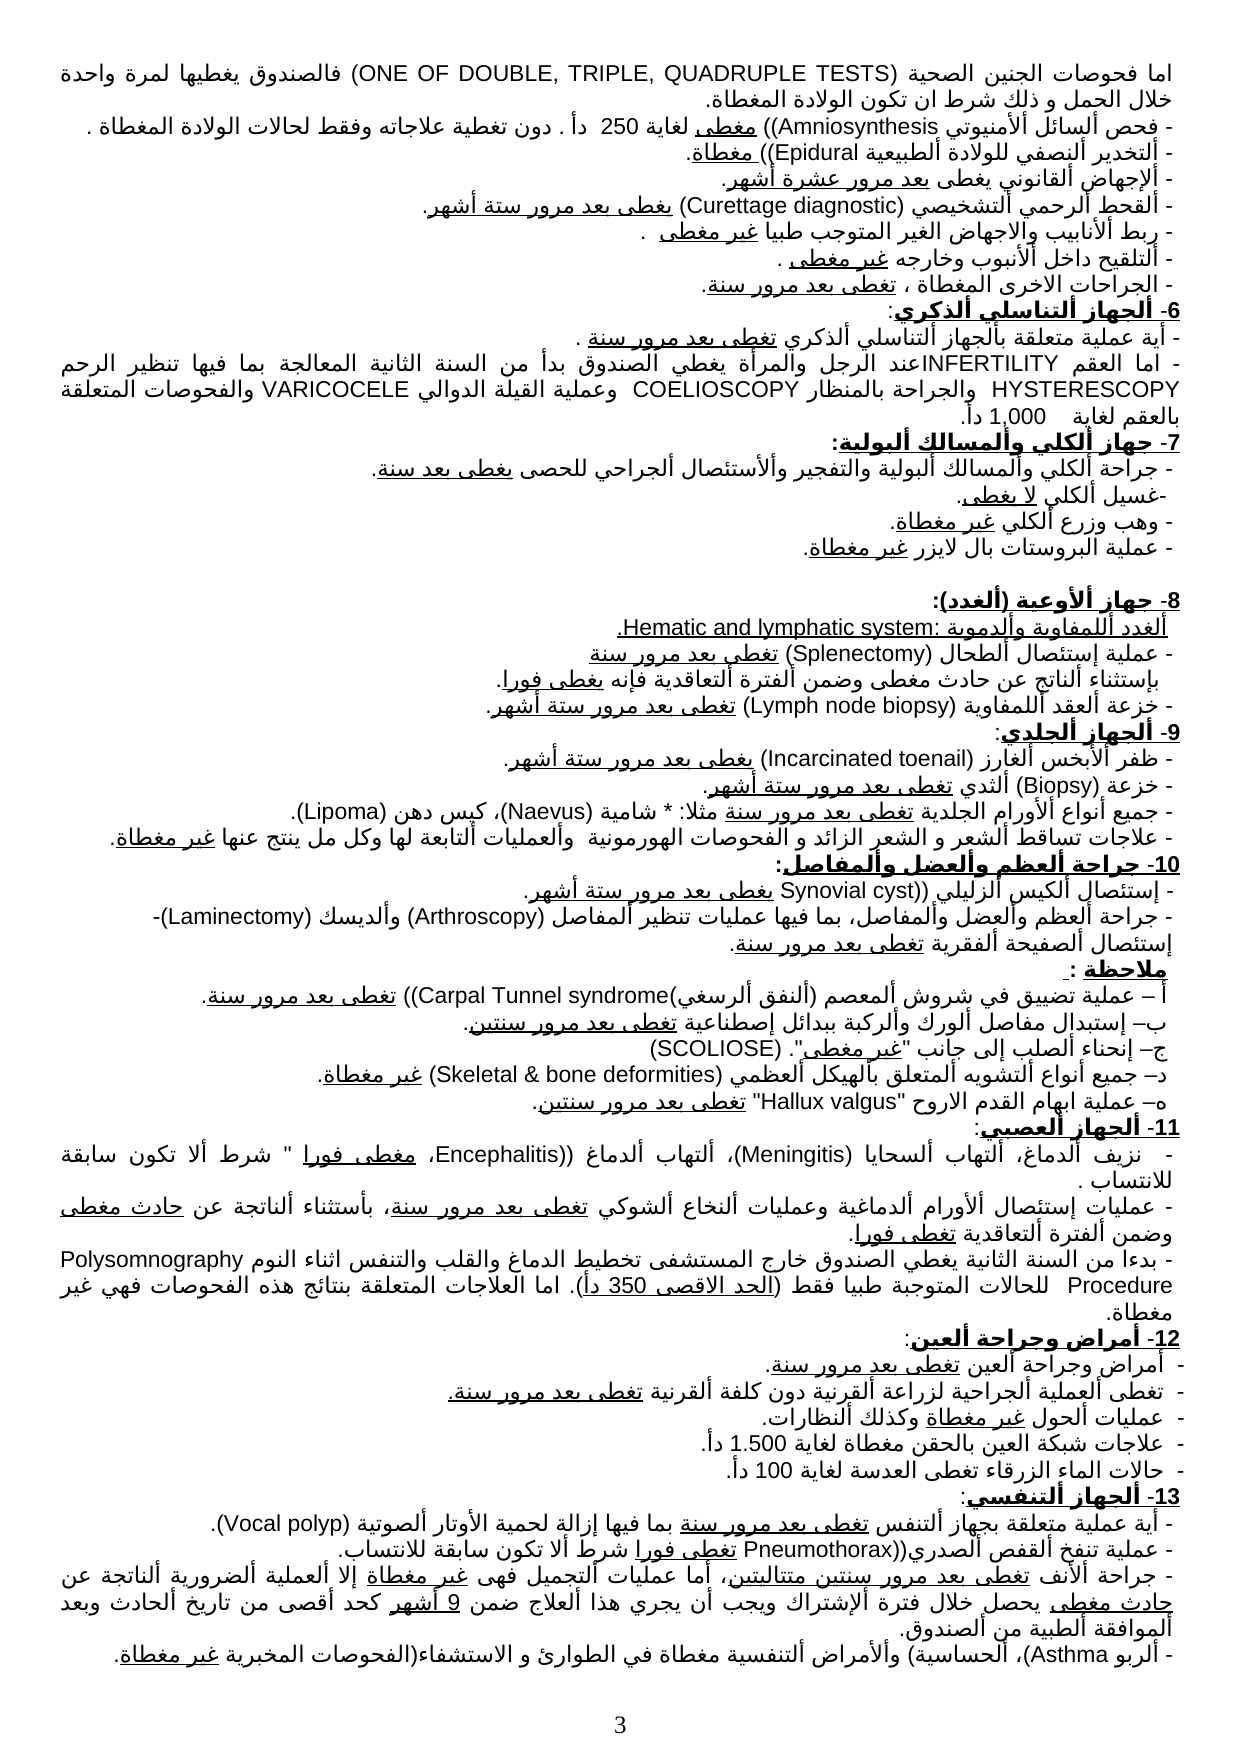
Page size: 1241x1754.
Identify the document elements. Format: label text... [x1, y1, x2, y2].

text - الجراحات الاخرى المغطاة ، تغطى بعد مرور سنة. [60, 271, 1173, 297]
text - فحص ألسائل ألأمنيوتي Amniosynthesis)) مغطى لغاية 250 دأ . دون تغطية علاجاته وفقط لحالات الولادة المغطاة . [4, 113, 1173, 139]
text بإستثناء ألناتج عن حادث مغطى وضمن ألفترة ألتعاقدية فإنه يغطى فورا. [60, 666, 1173, 692]
text 7- جهاز ألكلي وألمسالك ألبولية: [60, 429, 1180, 455]
text ج– إنحناء ألصلب إلى جانب "غير مغطى". (SCOLIOSE) [60, 1035, 1180, 1061]
text - علاجات شبكة العين بالحقن مغطاة لغاية 1.500 دأ. [60, 1430, 1184, 1457]
text - تغطى ألعملية ألجراحية لزراعة ألقرنية دون كلفة ألقرنية تغطى بعد مرور سنة. [60, 1378, 1184, 1404]
text - عملية إستئصال ألطحال (Splenectomy) تغطى بعد مرور سنة [60, 640, 1173, 666]
text 13- ألجهاز ألتنفسي: [60, 1483, 1180, 1509]
text - أية عملية متعلقة بألجهاز ألتناسلي ألذكري تغطى بعد مرور سنة . [60, 323, 1180, 350]
text - وهب وزرع ألكلي غير مغطاة. [60, 508, 1173, 534]
text - خزعة ألعقد أللمفاوية (Lymph node biopsy) تغطى بعد مرور ستة أشهر. [60, 692, 1173, 719]
text 9- ألجهاز ألجلدي: [60, 719, 1180, 745]
text -غسيل ألكلي لا يغطى. [60, 482, 1173, 508]
text أ – عملية تضييق في شروش ألمعصم (ألنفق ألرسغي)Carpal Tunnel syndrome)) تغطى بعد مرور سنة. [0, 982, 1180, 1009]
text - أمراض وجراحة ألعين تغطى بعد مرور سنة. [60, 1351, 1184, 1378]
text - ألإجهاض ألقانوني يغطى بعد مرور عشرة أشهر. [60, 165, 1173, 192]
text - جراحة ألأنف تغطى بعد مرور سنتين متتاليتين، أما عمليات ألتجميل فهى غير مغطاة إلا ألعملية ألضرورية ألناتجة عن حادث مغطى يحصل خلال فترة ألإشتراك ويجب أن يجري هذا ألعلاج ضمن 9 أشهر كحد أقصى من تاريخ ألحادث وبعد ألموافقة ألطبية من ألصندوق. [60, 1562, 1173, 1641]
text - عملية تنفخ ألقفص ألصدري((Pneumothorax تغطى فورا شرط ألا تكون سابقة للانتساب. [60, 1536, 1173, 1562]
text 12- أمراض وجراحة ألعين: [60, 1325, 1180, 1351]
text - ألقحط ألرحمي ألتشخيصي (Curettage diagnostic) يغطى بعد مرور ستة أشهر. [60, 192, 1173, 218]
text 11- ألجهاز ألعصبي: [60, 1114, 1180, 1141]
text 10- جراحة ألعظم وألعضل وألمفاصل: [60, 851, 1180, 877]
text - عملية البروستات بال لايزر غير مغطاة. [60, 534, 1173, 561]
text - خزعة (Biopsy) ألثدي تغطى بعد مرور ستة أشهر. [60, 772, 1173, 798]
text - جراحة ألكلي وألمسالك ألبولية والتفجير وألأستئصال ألجراحي للحصى يغطى بعد سنة. [60, 455, 1173, 482]
text - أية عملية متعلقة بجهاز ألتنفس تغطى بعد مرور سنة بما فيها إزالة لحمية الأوتار ألصوتية (Vocal polyp). [0, 1509, 1173, 1536]
text اما فحوصات الجنين الصحية (ONE OF DOUBLE, TRIPLE, QUADRUPLE TESTS) فالصندوق يغطيها لمرة واحدة خلال الحمل و ذلك شرط ان تكون الولادة المغطاة. [60, 60, 1173, 113]
text - ألتخدير ألنصفي للولادة ألطبيعية Epidural)) مغطاة. [4, 139, 1173, 165]
text - حالات الماء الزرقاء تغطى العدسة لغاية 100 دأ. [60, 1457, 1184, 1483]
text ألغدد أللمفاوية وألدموية :Hematic and lymphatic system. [60, 613, 1180, 640]
text د– جميع أنواع ألتشويه ألمتعلق بألهيكل ألعظمي (Skeletal & bone deformities) غير مغطاة. [60, 1061, 1180, 1088]
text - جراحة ألعظم وألعضل وألمفاصل، بما فيها عمليات تنظير ألمفاصل (Arthroscopy) وألديسك (Laminectomy)- [22, 903, 1173, 930]
text 6- ألجهاز ألتناسلي ألذكري: [60, 297, 1180, 323]
text - اما العقم INFERTILITYعند الرجل والمرأة يغطي الصندوق بدأ من السنة الثانية المعالجة بما فيها تنظير الرحم HYSTERESCOPY والجراحة بالمنظار COELIOSCOPY وعملية القيلة الدوالي VARICOCELE والفحوصات المتعلقة بالعقم لغاية 1,000 دأ. [60, 350, 1180, 429]
text ملاحظة : [60, 956, 1180, 982]
text ب– إستبدال مفاصل ألورك وألركبة ببدائل إصطناعية تغطى بعد مرور سنتين. [0, 1009, 1180, 1035]
text - نزيف ألدماغ، ألتهاب ألسحايا (Meningitis)، ألتهاب ألدماغ ((Encephalitis، مغطى فورا " شرط ألا تكون سابقة للانتساب . [60, 1141, 1173, 1193]
text - ألتلقيح داخل ألأنبوب وخارجه غير مغطى . [60, 244, 1173, 271]
text ه– عملية ابهام القدم الاروح "Hallux valgus" تغطى بعد مرور سنتين. [60, 1088, 1180, 1114]
text - إستئصال ألكيس ألزليلي ((Synovial cyst يغطى بعد مرور ستة أشهر. [60, 877, 1180, 903]
text - جميع أنواع ألأورام الجلدية تغطى بعد مرور سنة مثلا: * شامية (Naevus)، كيس دهن (Lipoma). [60, 798, 1173, 824]
text - بدءا من السنة الثانية يغطي الصندوق خارج المستشفى تخطيط الدماغ والقلب والتنفس اثناء النوم Polysomnography Procedure للحالات المتوجبة طبيا فقط (الحد الاقصى 350 دأ). اما العلاجات المتعلقة بنتائج هذه الفحوصات فهي غير مغطاة. [60, 1246, 1173, 1325]
text - ظفر ألأبخس ألغارز (Incarcinated toenail) يغطى بعد مرور ستة أشهر. [60, 745, 1173, 772]
text - عمليات إستئصال ألأورام ألدماغية وعمليات ألنخاع ألشوكي تغطى بعد مرور سنة، بأستثناء ألناتجة عن حادث مغطى وضمن ألفترة ألتعاقدية تغطى فورا. [60, 1193, 1173, 1246]
text إستئصال ألصفيحة ألفقرية تغطى بعد مرور سنة. [22, 930, 1173, 956]
text - ألربو Asthma)، ألحساسية) وألأمراض ألتنفسية مغطاة في الطوارئ و الاستشفاء(الفحوصات المخبرية غير مغطاة. [60, 1641, 1173, 1668]
text - عمليات ألحول غير مغطاة وكذلك ألنظارات. [60, 1404, 1184, 1430]
text 8- جهاز ألأوعية (ألغدد): [60, 587, 1180, 613]
text - علاجات تساقط ألشعر و الشعر الزائد و الفحوصات الهورمونية وألعمليات ألتابعة لها وكل مل ينتج عنها غير مغطاة. [60, 824, 1173, 851]
text - ربط ألأنابيب والاجهاض الغير المتوجب طبيا غير مغطى . [4, 218, 1173, 244]
